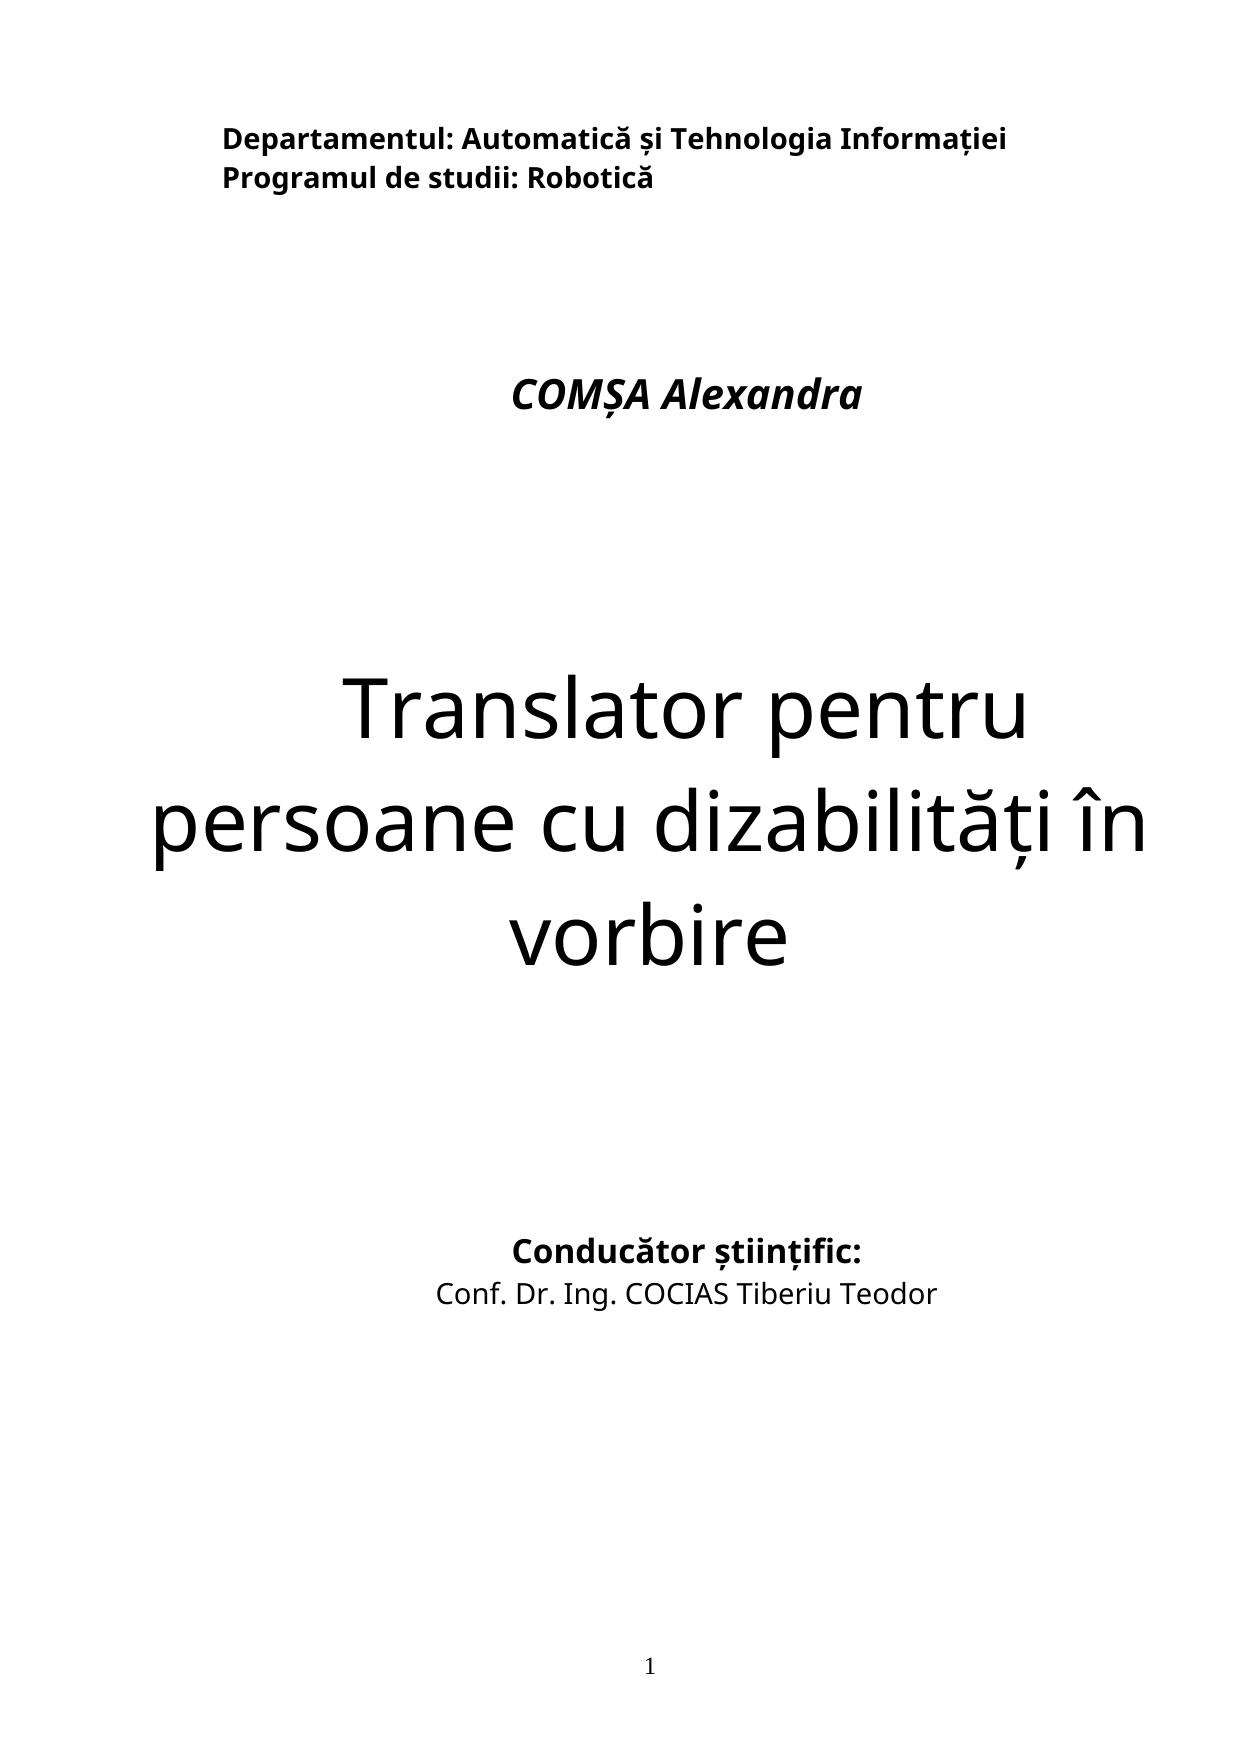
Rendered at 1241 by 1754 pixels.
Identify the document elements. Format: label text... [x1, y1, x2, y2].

text Departamentul: Automatică și Tehnologia Informației [148, 118, 1152, 158]
text Conducător științific: [148, 1228, 1152, 1273]
text Conf. Dr. Ing. COCIAS Tiberiu Teodor [148, 1273, 1152, 1313]
text Programul de studii: Robotică [148, 158, 1152, 197]
text COMȘA Alexandra [148, 365, 1152, 422]
text Translator pentru persoane cu dizabilități în vorbire [148, 649, 1152, 990]
